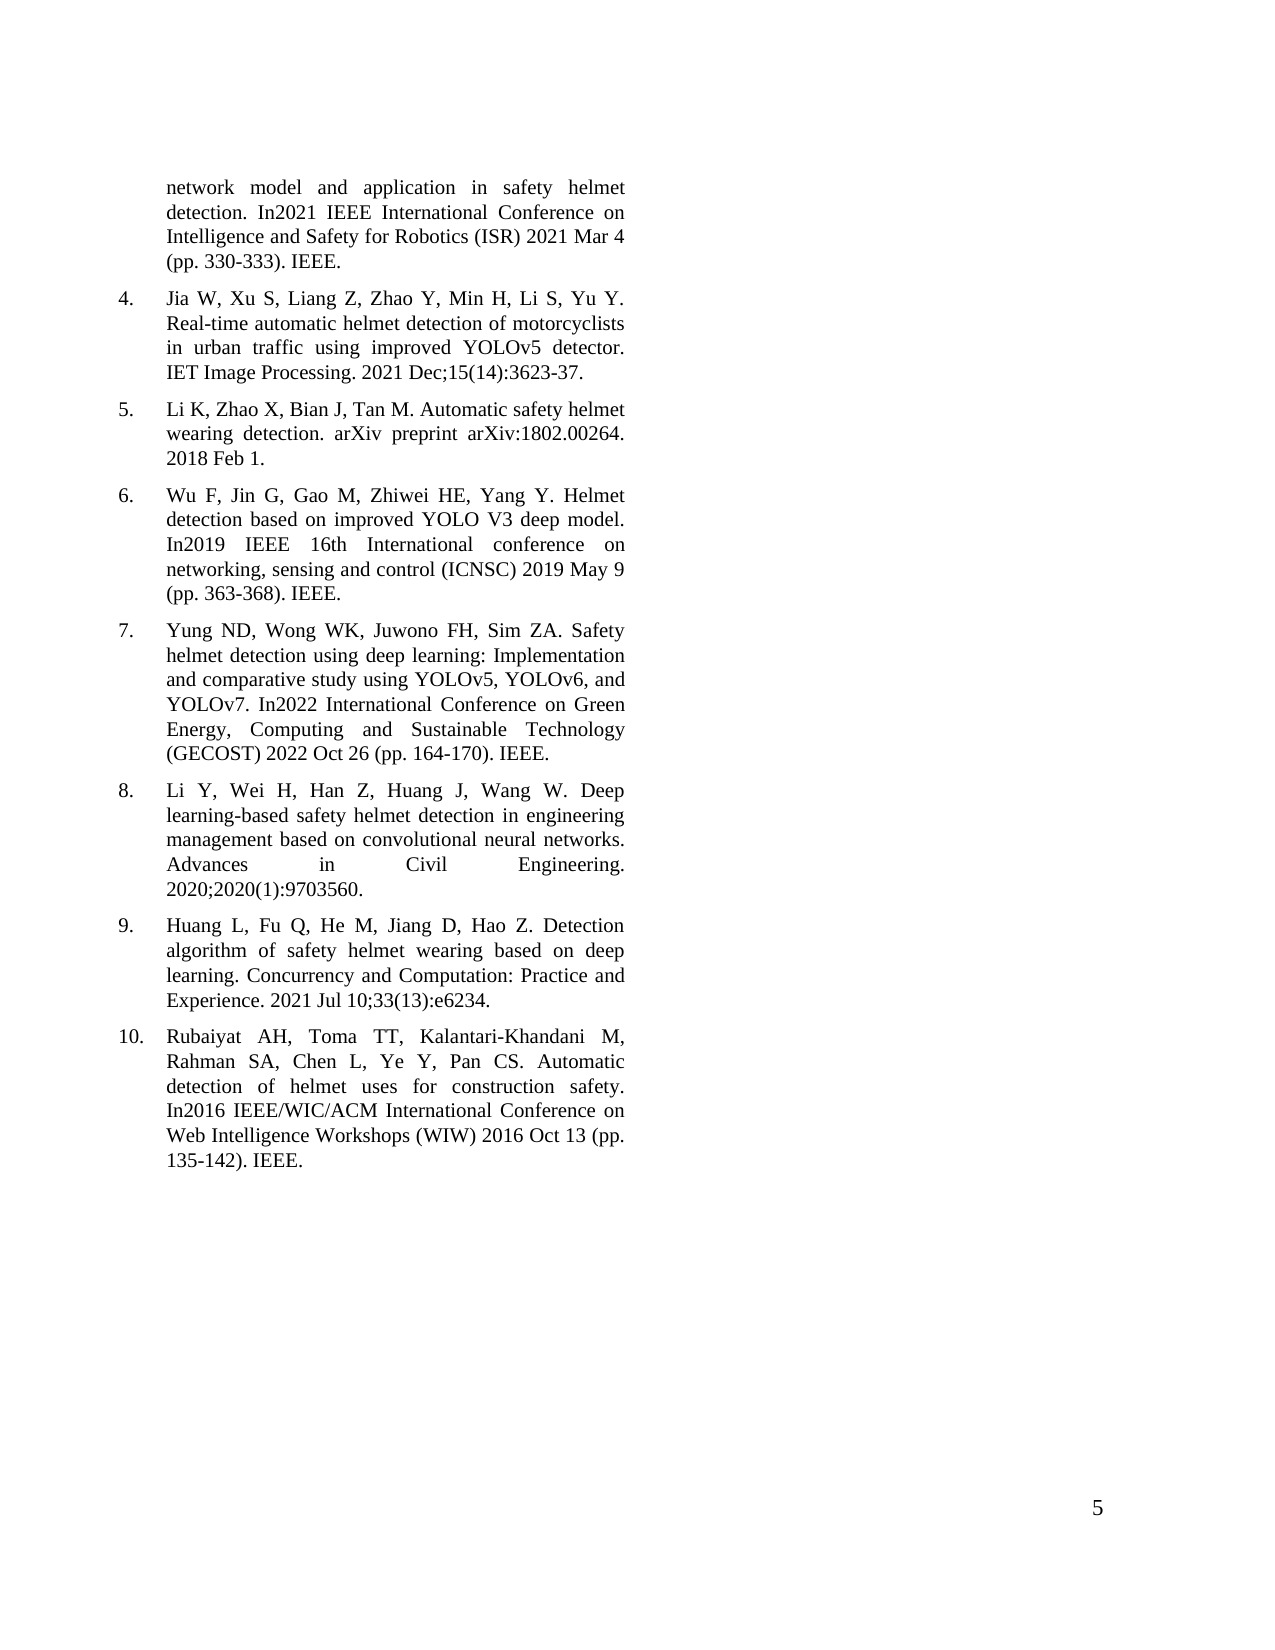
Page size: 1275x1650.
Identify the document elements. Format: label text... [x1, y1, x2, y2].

list Jia W, Xu S, Liang Z, Zhao Y, Min H, Li S, Yu Y. Real‐time automatic helmet detection of motorcyclists in urban traffic using improved YOLOv5 detector. IET Image Processing. 2021 Dec;15(14):3623-37. [118, 286, 625, 384]
list Wu F, Jin G, Gao M, Zhiwei HE, Yang Y. Helmet detection based on improved YOLO V3 deep model. In2019 IEEE 16th International conference on networking, sensing and control (ICNSC) 2019 May 9 (pp. 363-368). IEEE. [118, 482, 625, 605]
list Rubaiyat AH, Toma TT, Kalantari-Khandani M, Rahman SA, Chen L, Ye Y, Pan CS. Automatic detection of helmet uses for construction safety. In2016 IEEE/WIC/ACM International Conference on Web Intelligence Workshops (WIW) 2016 Oct 13 (pp. 135-142). IEEE. [118, 1024, 625, 1172]
list Yung ND, Wong WK, Juwono FH, Sim ZA. Safety helmet detection using deep learning: Implementation and comparative study using YOLOv5, YOLOv6, and YOLOv7. In2022 International Conference on Green Energy, Computing and Sustainable Technology (GECOST) 2022 Oct 26 (pp. 164-170). IEEE. [118, 618, 625, 765]
list Li Y, Wei H, Han Z, Huang J, Wang W. Deep learning‐based safety helmet detection in engineering management based on convolutional neural networks. Advances in Civil Engineering. 2020;2020(1):9703560. [118, 778, 625, 901]
list Huang L, Fu Q, He M, Jiang D, Hao Z. Detection algorithm of safety helmet wearing based on deep learning. Concurrency and Computation: Practice and Experience. 2021 Jul 10;33(13):e6234. [118, 913, 625, 1012]
list Li K, Zhao X, Bian J, Tan M. Automatic safety helmet wearing detection. arXiv preprint arXiv:1802.00264. 2018 Feb 1. [118, 396, 625, 470]
